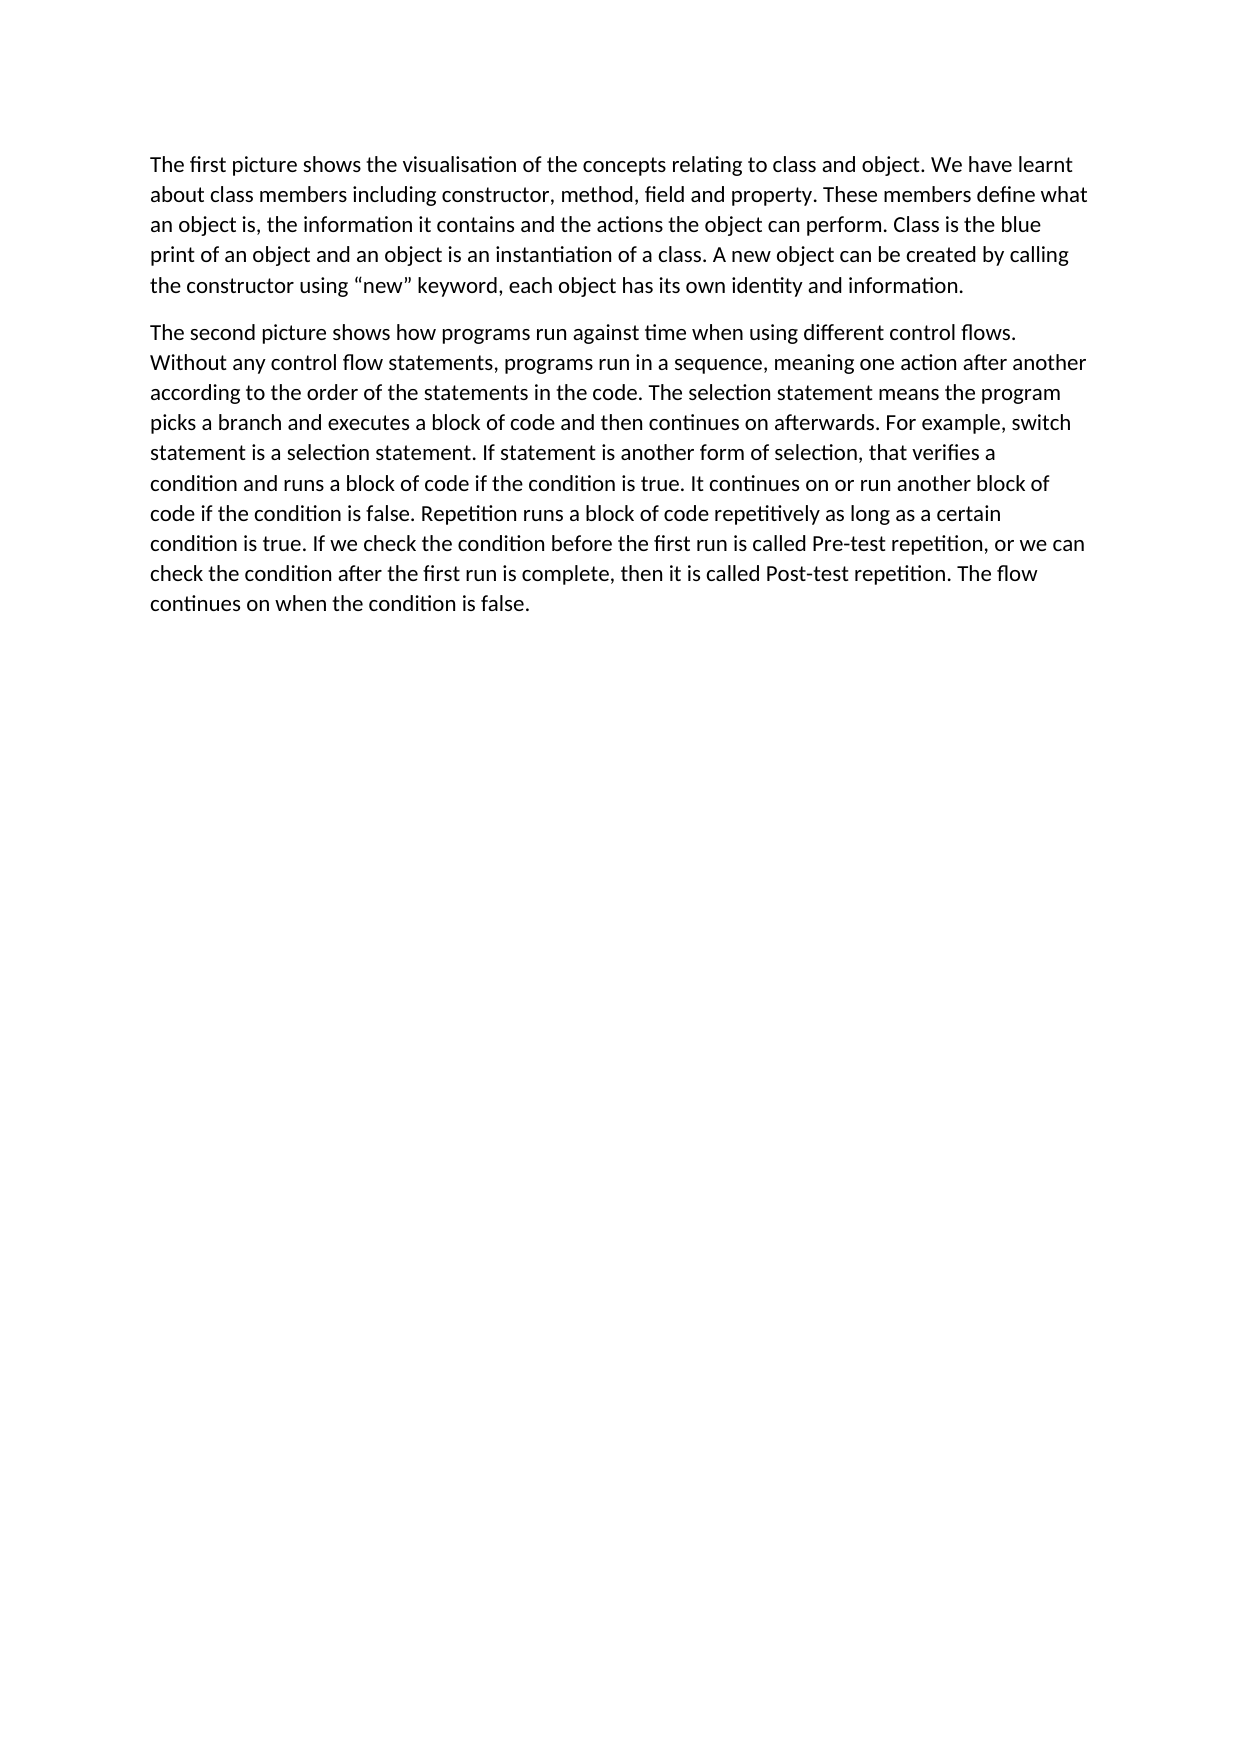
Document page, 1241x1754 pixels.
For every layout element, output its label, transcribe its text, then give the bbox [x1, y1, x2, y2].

text The first picture shows the visualisation of the concepts relating to class and object. We have learnt about class members including constructor, method, field and property. These members define what an object is, the information it contains and the actions the object can perform. Class is the blue print of an object and an object is an instantiation of a class. A new object can be created by calling the constructor using “new” keyword, each object has its own identity and information. [150, 150, 1090, 299]
text The second picture shows how programs run against time when using different control flows. Without any control flow statements, programs run in a sequence, meaning one action after another according to the order of the statements in the code. The selection statement means the program picks a branch and executes a block of code and then continues on afterwards. For example, switch statement is a selection statement. If statement is another form of selection, that verifies a condition and runs a block of code if the condition is true. It continues on or run another block of code if the condition is false. Repetition runs a block of code repetitively as long as a certain condition is true. If we check the condition before the first run is called Pre-test repetition, or we can check the condition after the first run is complete, then it is called Post-test repetition. The flow continues on when the condition is false. [150, 318, 1090, 618]
